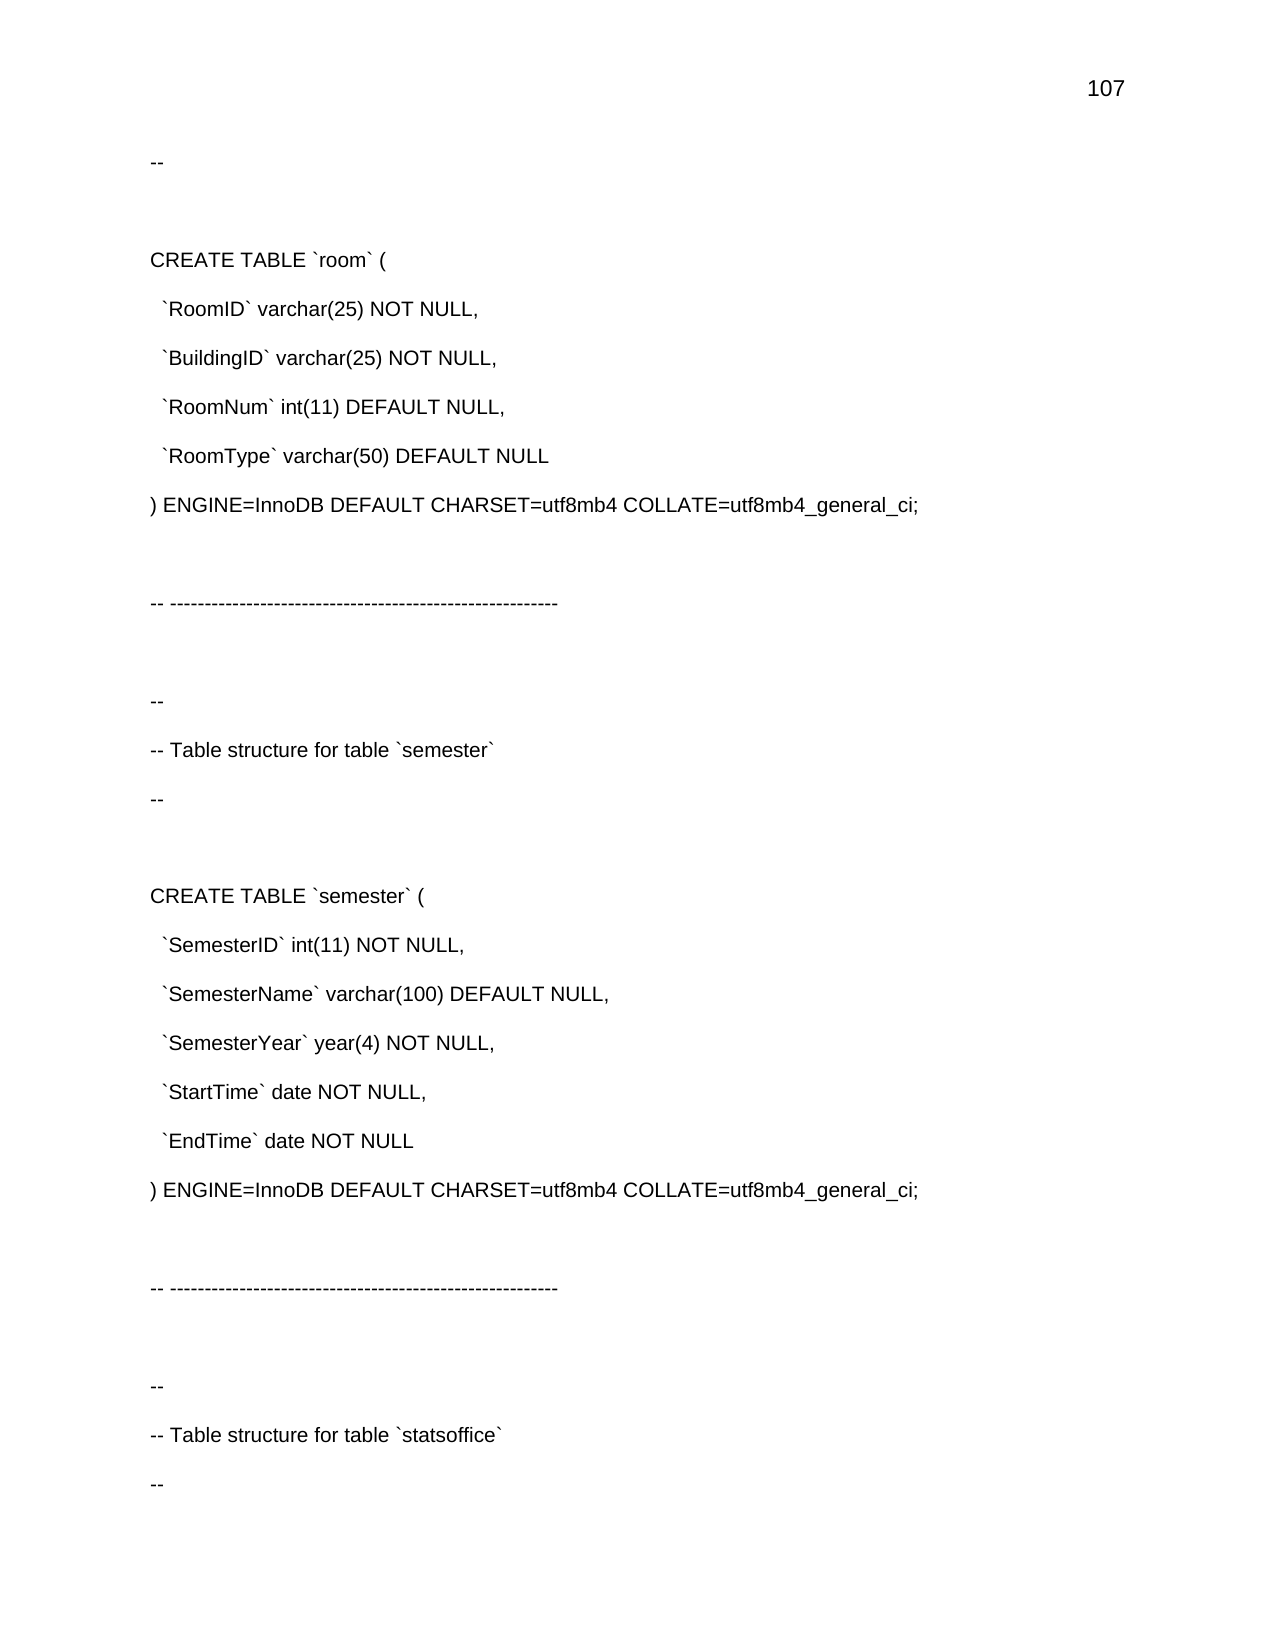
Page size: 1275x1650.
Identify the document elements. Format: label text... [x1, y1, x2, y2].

text `SemesterYear` year(4) NOT NULL, [150, 1031, 1125, 1055]
text `SemesterName` varchar(100) DEFAULT NULL, [150, 982, 1125, 1006]
text -- [150, 1374, 1125, 1398]
text CREATE TABLE `semester` ( [150, 884, 1125, 908]
text -- Table structure for table `semester` [150, 737, 1125, 761]
text -- [150, 688, 1125, 712]
text -- [150, 1472, 1125, 1496]
text -- [150, 786, 1125, 810]
text `StartTime` date NOT NULL, [150, 1080, 1125, 1104]
text -- -------------------------------------------------------- [150, 591, 1125, 614]
text `RoomID` varchar(25) NOT NULL, [150, 297, 1125, 321]
text `RoomType` varchar(50) DEFAULT NULL [150, 444, 1125, 468]
text `BuildingID` varchar(25) NOT NULL, [150, 346, 1125, 370]
text `SemesterID` int(11) NOT NULL, [150, 933, 1125, 957]
text `RoomNum` int(11) DEFAULT NULL, [150, 395, 1125, 419]
text -- -------------------------------------------------------- [150, 1276, 1125, 1300]
text `EndTime` date NOT NULL [150, 1129, 1125, 1153]
text -- Table structure for table `statsoffice` [150, 1423, 1125, 1447]
text ) ENGINE=InnoDB DEFAULT CHARSET=utf8mb4 COLLATE=utf8mb4_general_ci; [150, 493, 1125, 517]
text CREATE TABLE `room` ( [150, 248, 1125, 272]
text -- [150, 150, 1125, 174]
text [150, 1178, 1125, 1202]
